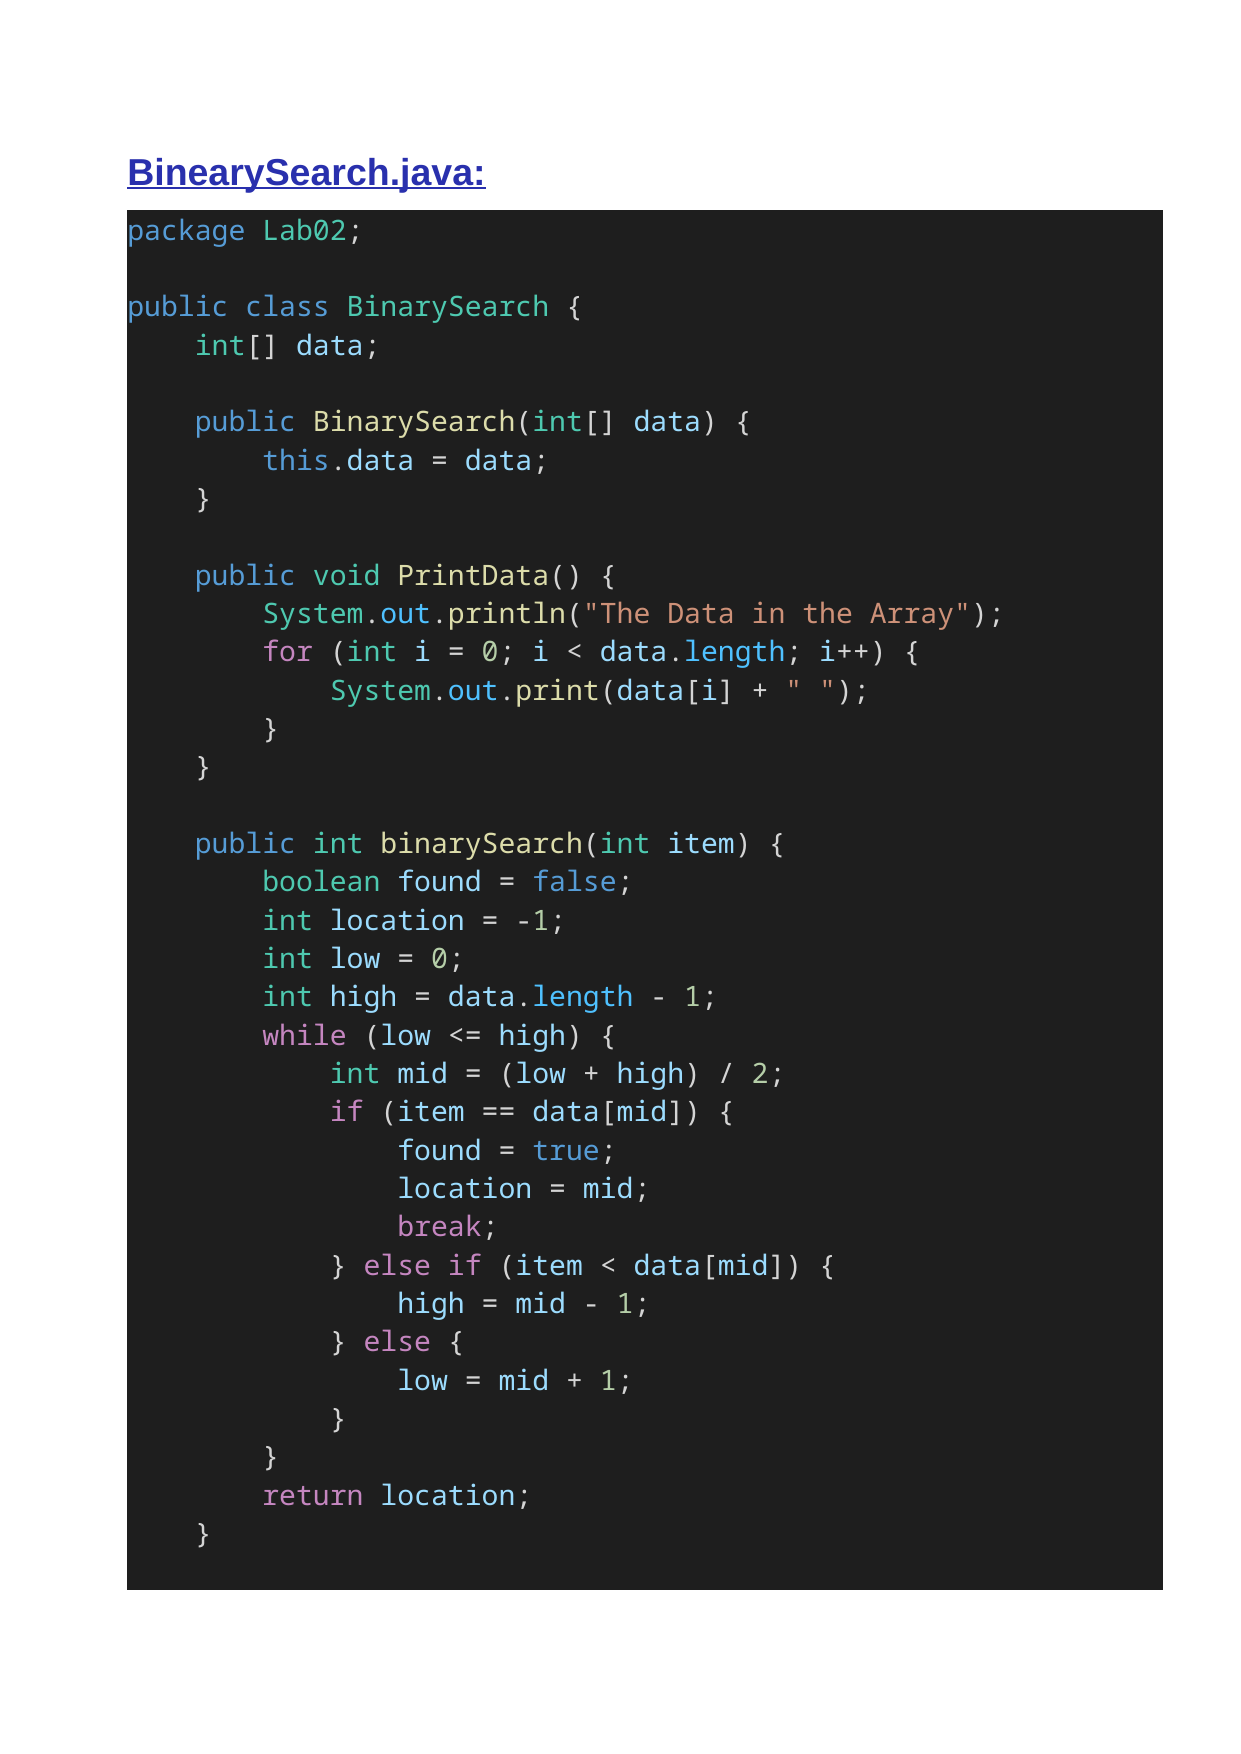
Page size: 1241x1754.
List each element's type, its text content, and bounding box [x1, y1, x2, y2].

text } [127, 708, 1163, 747]
text this.data = data; [127, 440, 1163, 478]
text break; [127, 1207, 1163, 1245]
text public void PrintData() { [127, 555, 1163, 593]
text } else { [127, 1322, 1163, 1360]
text int[] data; [127, 325, 1163, 363]
text boolean found = false; [127, 862, 1163, 900]
text low = mid + 1; [127, 1360, 1163, 1398]
text System.out.println("The Data in the Array"); [127, 593, 1163, 632]
text } [127, 1513, 1163, 1552]
text } [127, 1398, 1163, 1437]
text } [127, 747, 1163, 785]
text } [127, 478, 1163, 517]
text found = true; [127, 1130, 1163, 1168]
text public class BinarySearch { [127, 287, 1163, 325]
text BinearySearch.java: [127, 150, 1163, 193]
text location = mid; [127, 1168, 1163, 1207]
text } else if (item < data[mid]) { [127, 1245, 1163, 1283]
text } [127, 1437, 1163, 1475]
text if (item == data[mid]) { [127, 1092, 1163, 1130]
text while (low <= high) { [127, 1015, 1163, 1053]
text int mid = (low + high) / 2; [127, 1053, 1163, 1092]
text int location = -1; [127, 900, 1163, 938]
text int low = 0; [127, 938, 1163, 977]
text public BinarySearch(int[] data) { [127, 402, 1163, 440]
text package Lab02; [127, 210, 1163, 248]
text int high = data.length - 1; [127, 977, 1163, 1015]
text public int binarySearch(int item) { [127, 823, 1163, 862]
text high = mid - 1; [127, 1283, 1163, 1322]
text for (int i = 0; i < data.length; i++) { [127, 632, 1163, 670]
text System.out.print(data[i] + " "); [127, 670, 1163, 708]
text return location; [127, 1475, 1163, 1513]
